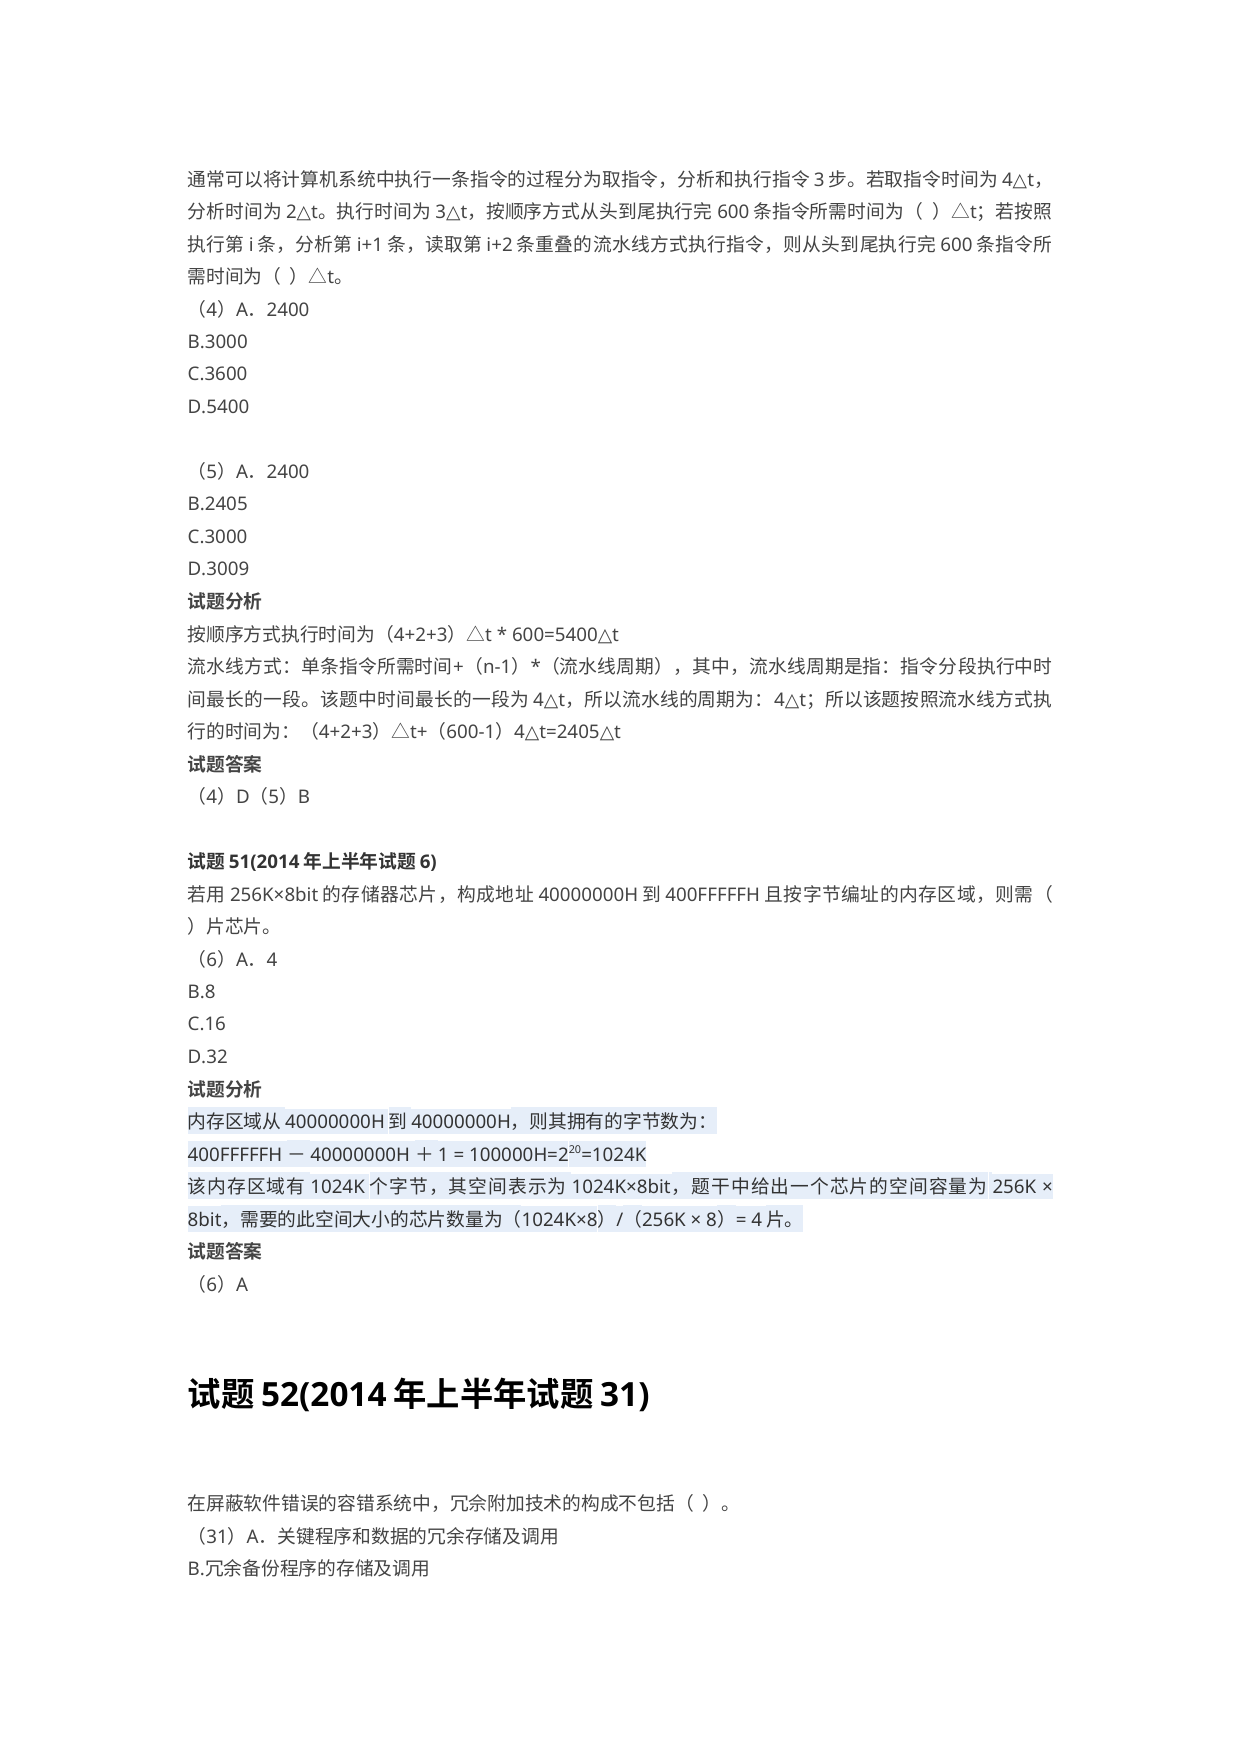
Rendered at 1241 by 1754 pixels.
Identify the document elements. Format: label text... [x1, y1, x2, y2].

text 内存区域从40000000H到40000000H，则其拥有的字节数为： 400FFFFFH － 40000000H ＋ 1 = 100000H=220=1024K 该内存区域有1024K个字节，其空间表示为1024K×8bit，题干中给出一个芯片的空间容量为256K × 8bit，需要的此空间大小的芯片数量为（1024K×8）/（256K × 8）= 4片。 [187, 1104, 1053, 1234]
text 试题分析 [187, 584, 1053, 617]
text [187, 1519, 1053, 1584]
text 若用256K×8bit的存储器芯片，构成地址40000000H到400FFFFFH且按字节编址的内存区域，则需（ ）片芯片。 [187, 877, 1053, 942]
text （4）A．2400 B.3000 C.3600 D.5400 （5）A．2400 B.2405 C.3000 D.3009 [187, 292, 1053, 584]
text （6）A．4 B.8 C.16 D.32 [187, 942, 1053, 1072]
text 试题答案 [187, 747, 1053, 779]
text 在屏蔽软件错误的容错系统中，冗佘附加技术的构成不包括（ ）。 [187, 1486, 1053, 1519]
subtitle 试题51(2014年上半年试题6) [187, 844, 1053, 877]
text 通常可以将计算机系统中执行一条指令的过程分为取指令，分析和执行指令3步。若取指令时间为4△t，分析时间为2△t。执行时间为3△t，按顺序方式从头到尾执行完600条指令所需时间为（ ）△t；若按照执行第i条，分析第i+1条，读取第i+2条重叠的流水线方式执行指令，则从头到尾执行完600条指令所需时间为（ ）△t。 [187, 162, 1053, 292]
text （6）A [187, 1267, 1053, 1299]
text 试题分析 [187, 1072, 1053, 1104]
text （4）D（5）B [187, 779, 1053, 812]
text 试题答案 [187, 1234, 1053, 1267]
text 按顺序方式执行时间为（4+2+3）△t * 600=5400△t 流水线方式：单条指令所需时间+（n-1）*（流水线周期），其中，流水线周期是指：指令分段执行中时间最长的一段。该题中时间最长的一段为4△t，所以流水线的周期为：4△t；所以该题按照流水线方式执行的时间为：（4+2+3）△t+（600-1）4△t=2405△t [187, 617, 1053, 747]
subtitle 试题52(2014年上半年试题31) [187, 1359, 1053, 1424]
